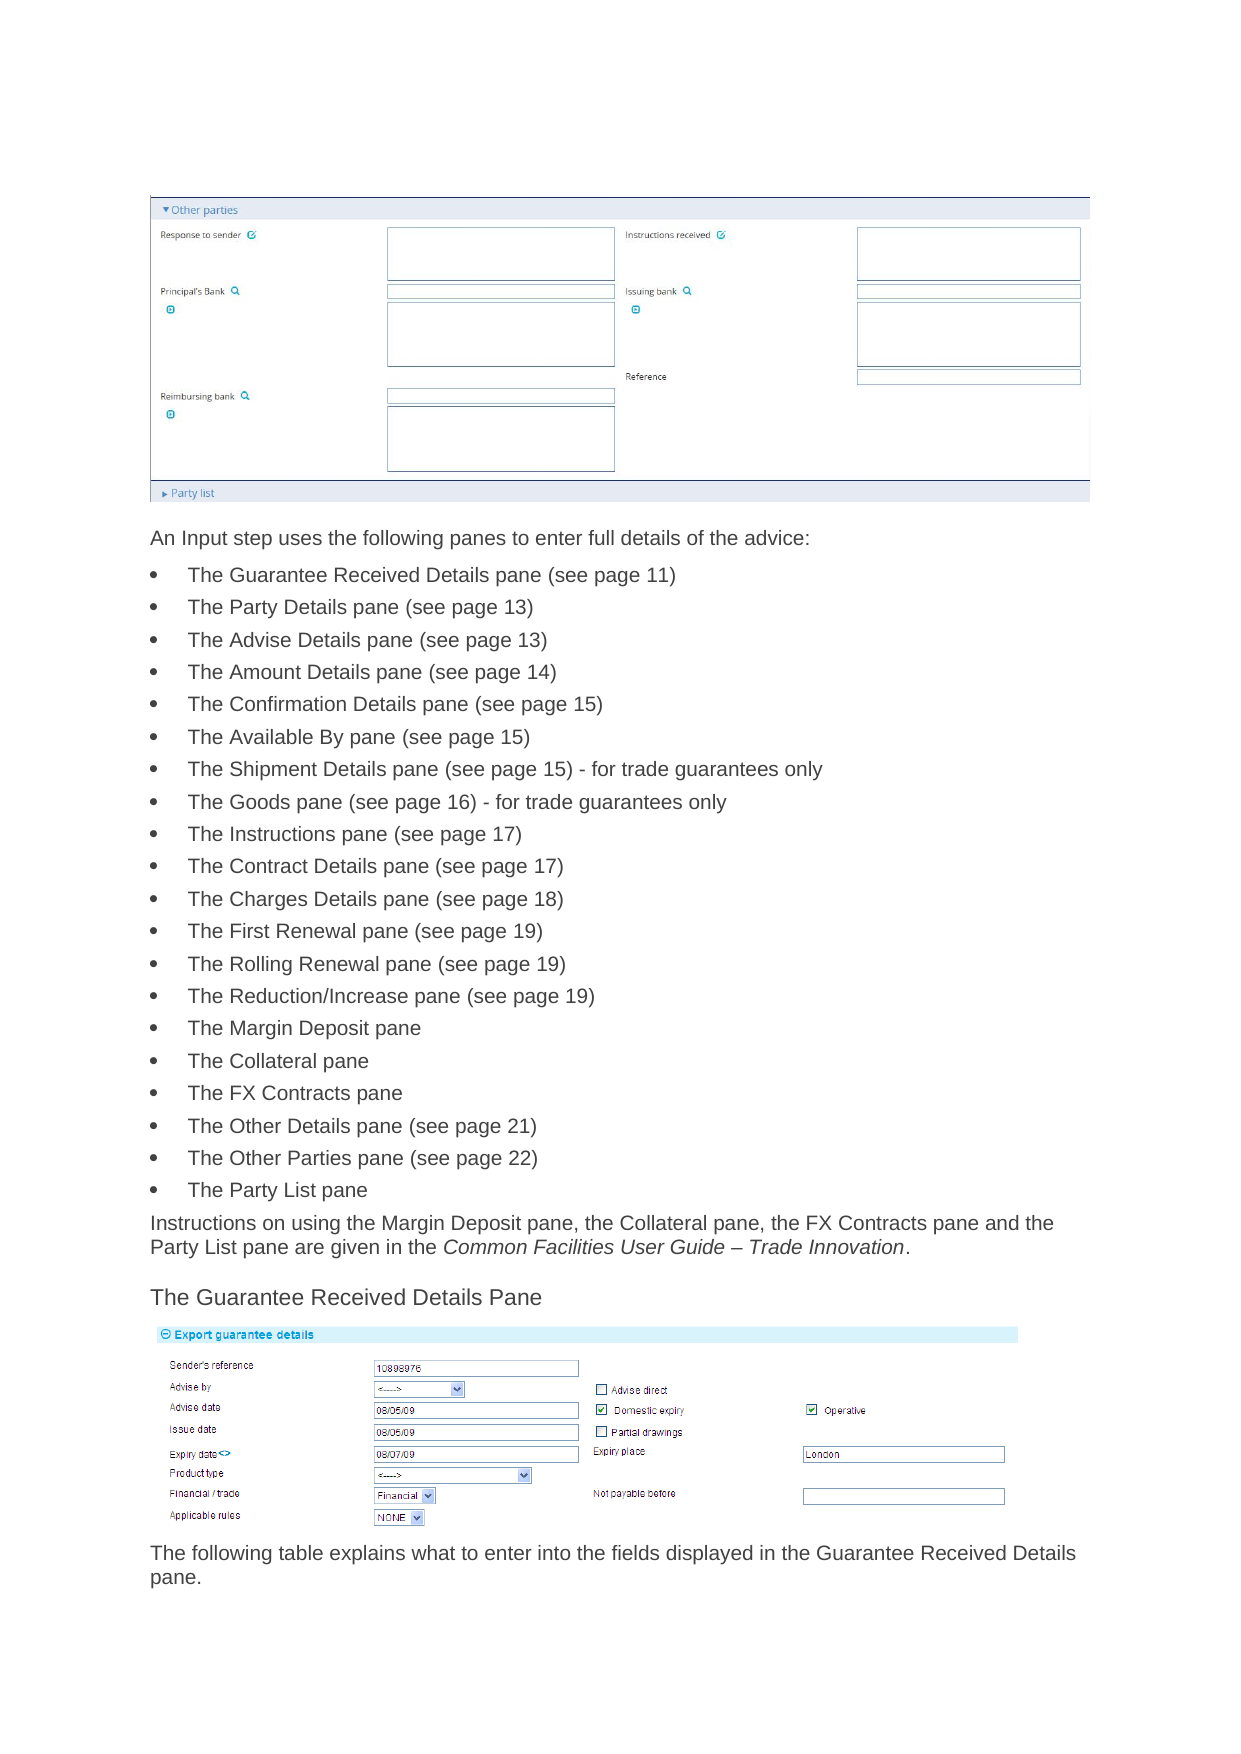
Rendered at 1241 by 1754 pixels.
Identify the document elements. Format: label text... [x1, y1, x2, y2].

text The Confirmation Details pane (see page 15) [150, 692, 1090, 716]
text The Goods pane (see page 16) - for trade guarantees only [150, 789, 1090, 813]
text The First Renewal pane (see page 19) [150, 919, 1090, 943]
text The Party List pane [150, 1178, 1090, 1202]
text The Shipment Details pane (see page 15) - for trade guarantees only [150, 757, 1090, 781]
text Instructions on using the Margin Deposit pane, the Collateral pane, the FX Contracts pane and the Party List pane are given in the Common Facilities User Guide – Trade Innovation. [150, 1211, 1090, 1258]
text The Charges Details pane (see page 18) [150, 887, 1090, 911]
picture [150, 195, 1091, 502]
text The Contract Details pane (see page 17) [150, 854, 1090, 878]
text The following table explains what to enter into the fields displayed in the Guarantee Received Details pane. [150, 1541, 1090, 1589]
text An Input step uses the following panes to enter full details of the advice: [150, 526, 1090, 550]
text The Other Details pane (see page 21) [150, 1113, 1090, 1137]
text The Rolling Renewal pane (see page 19) [150, 951, 1090, 976]
text The Instructions pane (see page 17) [150, 822, 1090, 846]
text The Guarantee Received Details pane (see page 11) [150, 563, 1090, 587]
text The Reduction/Increase pane (see page 20) [150, 984, 1090, 1008]
text The FX Contracts pane [150, 1081, 1090, 1105]
text The Margin Deposit pane [150, 1016, 1090, 1040]
text The Collateral pane [150, 1049, 1090, 1073]
picture [150, 1322, 1035, 1529]
text The Available By pane (see page 15) [150, 725, 1090, 749]
text The Other Parties pane (see page 22) [150, 1146, 1090, 1170]
text The Amount Details pane (see page 14) [150, 660, 1090, 684]
text The Advise Details pane (see page 13) [150, 627, 1090, 652]
text The Party Details pane (see page 12) [150, 595, 1090, 619]
subtitle The Guarantee Received Details Pane [150, 1283, 1090, 1310]
